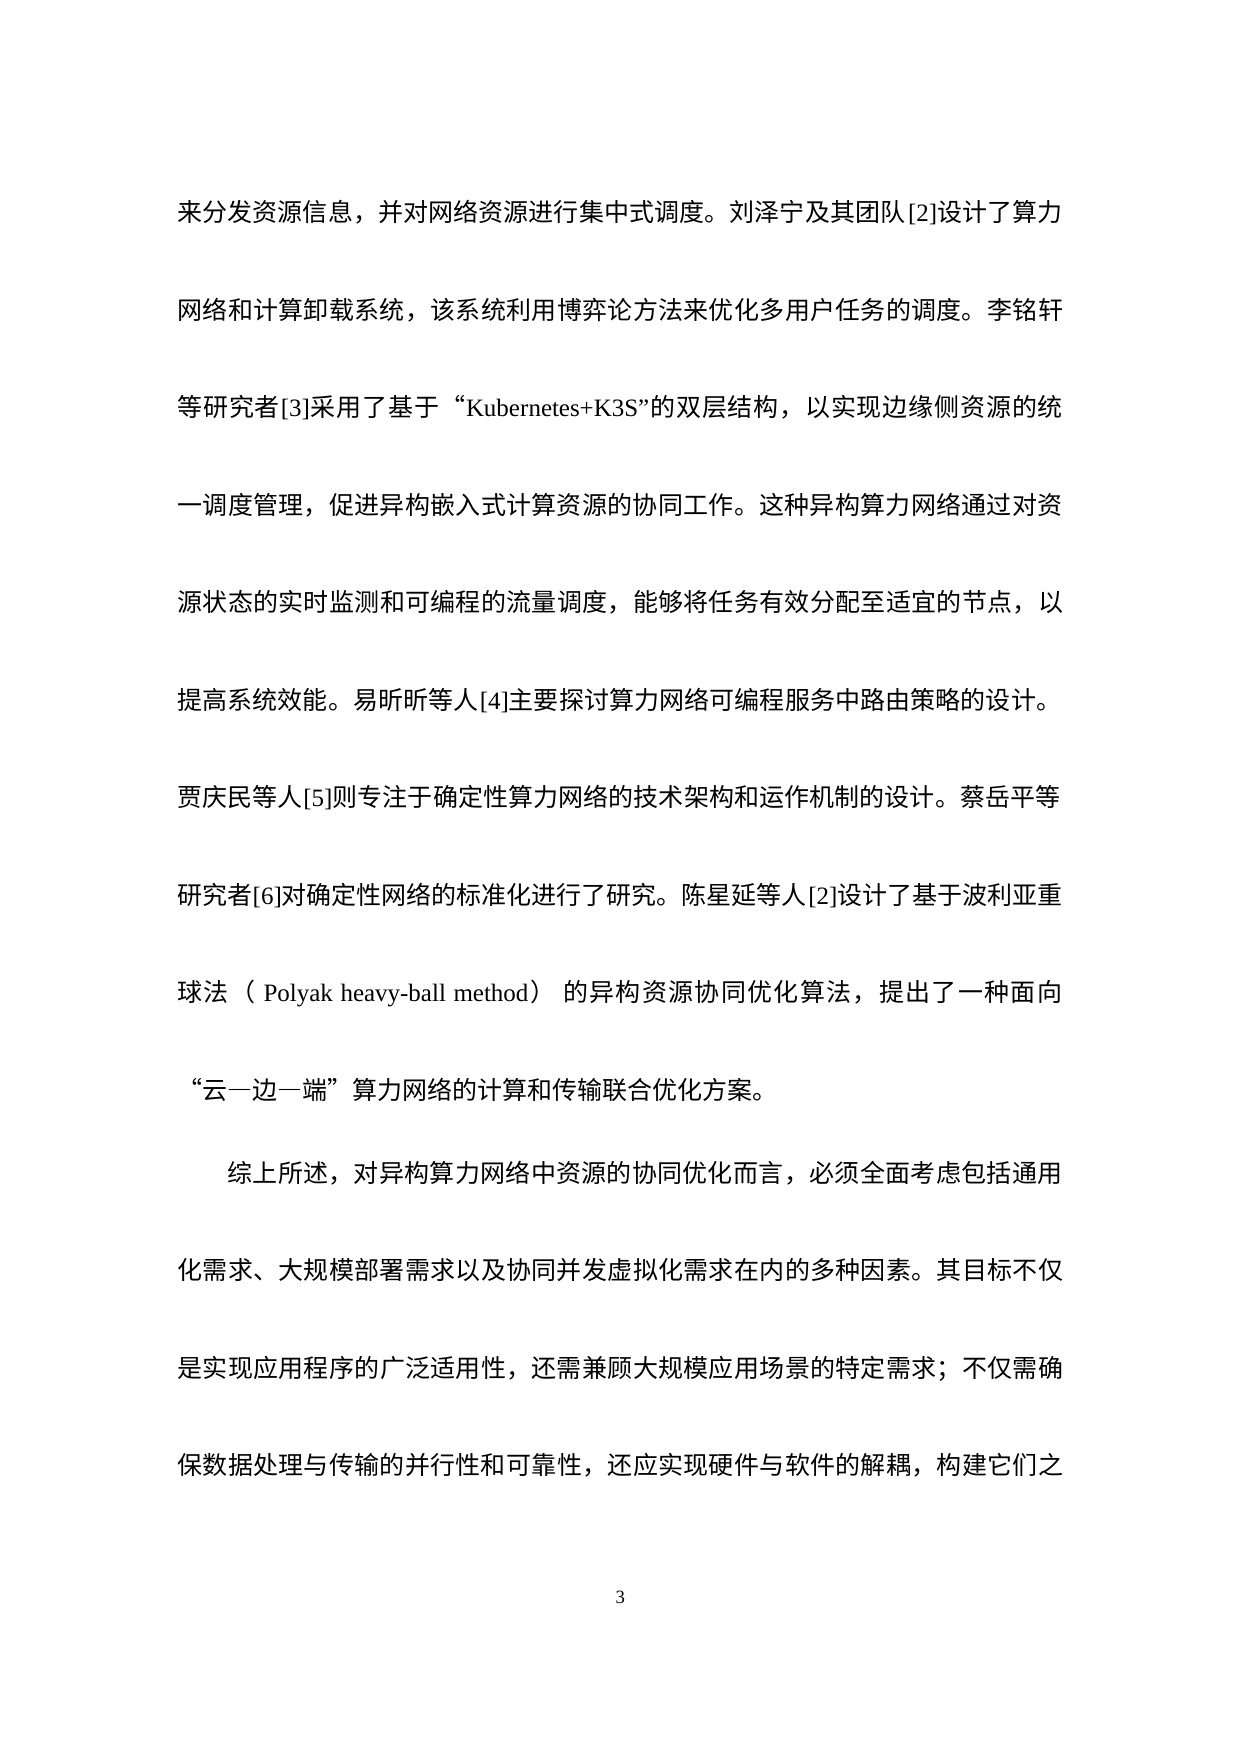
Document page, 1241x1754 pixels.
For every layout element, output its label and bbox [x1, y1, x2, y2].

text [177, 178, 1063, 1121]
text [177, 1139, 1063, 1496]
